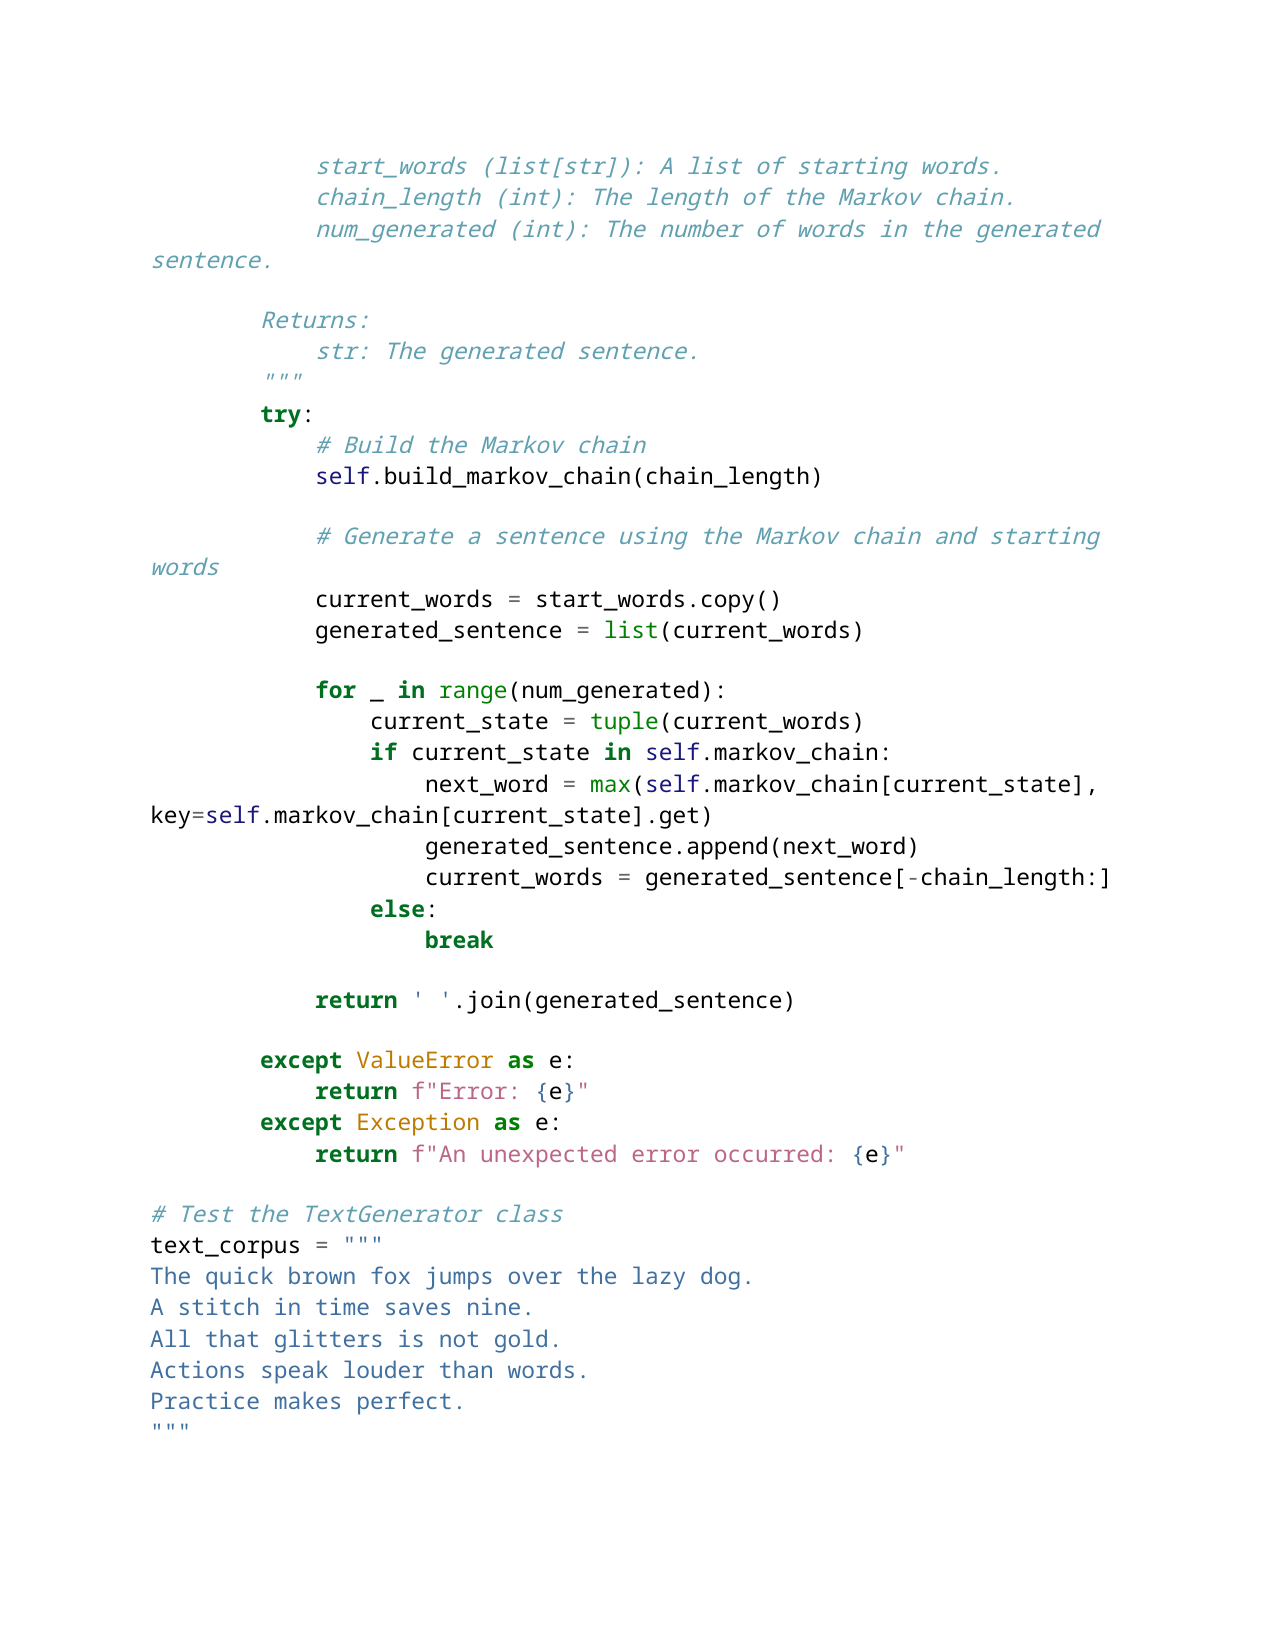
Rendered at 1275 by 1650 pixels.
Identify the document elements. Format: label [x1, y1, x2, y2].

text [150, 150, 1125, 1476]
